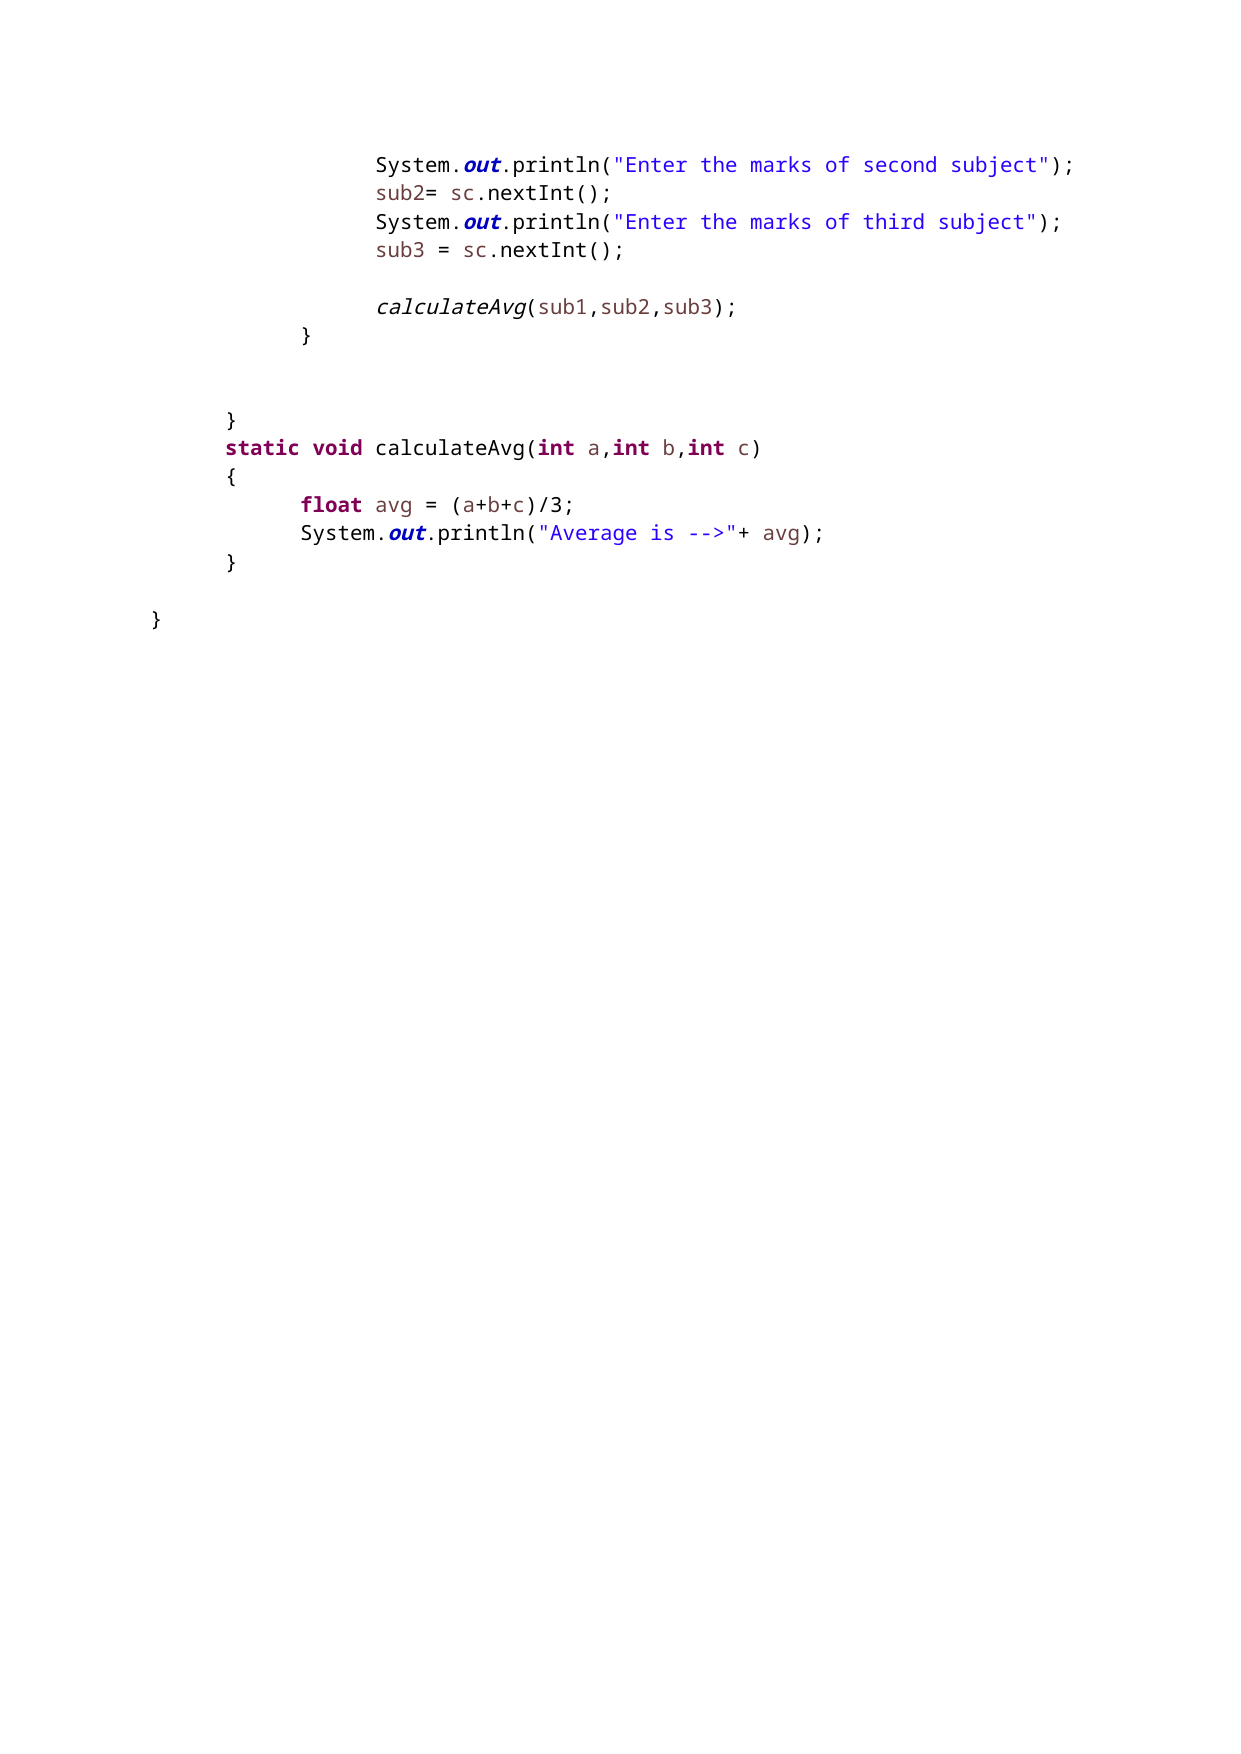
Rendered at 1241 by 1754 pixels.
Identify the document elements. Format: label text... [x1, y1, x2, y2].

text } [150, 547, 1090, 575]
text calculateAvg(sub1,sub2,sub3); [150, 292, 1090, 320]
text } [150, 320, 1090, 349]
text System.out.println("Average is -->"+ avg); [150, 518, 1090, 547]
text System.out.println("Enter the marks of third subject"); [150, 207, 1090, 235]
text } [150, 405, 1090, 433]
text System.out.println("Enter the marks of second subject"); [150, 150, 1090, 178]
text static void calculateAvg(int a,int b,int c) [150, 433, 1090, 462]
text sub3 = sc.nextInt(); [150, 235, 1090, 264]
text float avg = (a+b+c)/3; [150, 490, 1090, 518]
text { [150, 462, 1090, 490]
text } [150, 604, 1090, 632]
text sub2= sc.nextInt(); [150, 178, 1090, 207]
